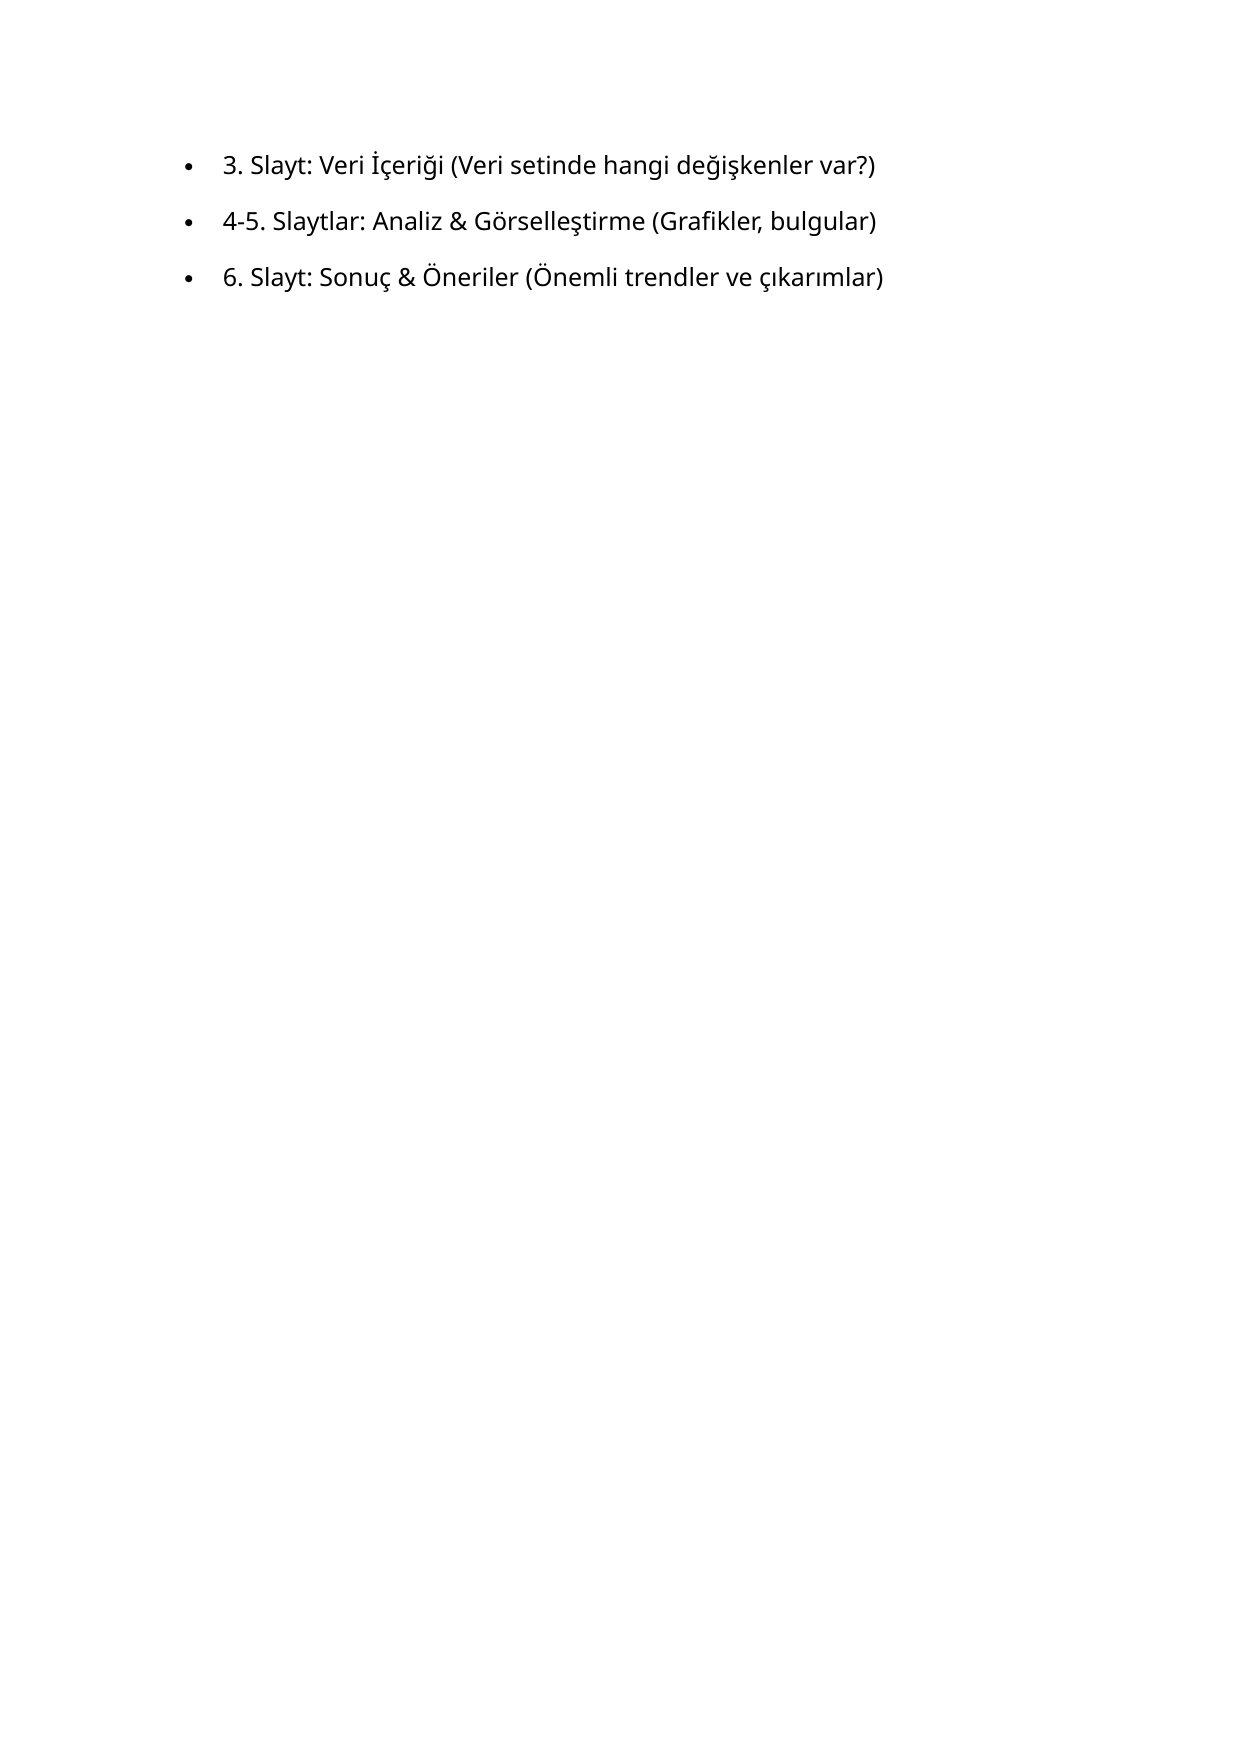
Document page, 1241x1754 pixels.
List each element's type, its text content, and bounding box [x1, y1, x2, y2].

list 6. Slayt: Sonuç & Öneriler (Önemli trendler ve çıkarımlar) [185, 259, 1093, 293]
list 3. Slayt: Veri İçeriği (Veri setinde hangi değişkenler var?) [185, 148, 1093, 182]
list 4-5. Slaytlar: Analiz & Görselleştirme (Grafikler, bulgular) [185, 203, 1093, 237]
